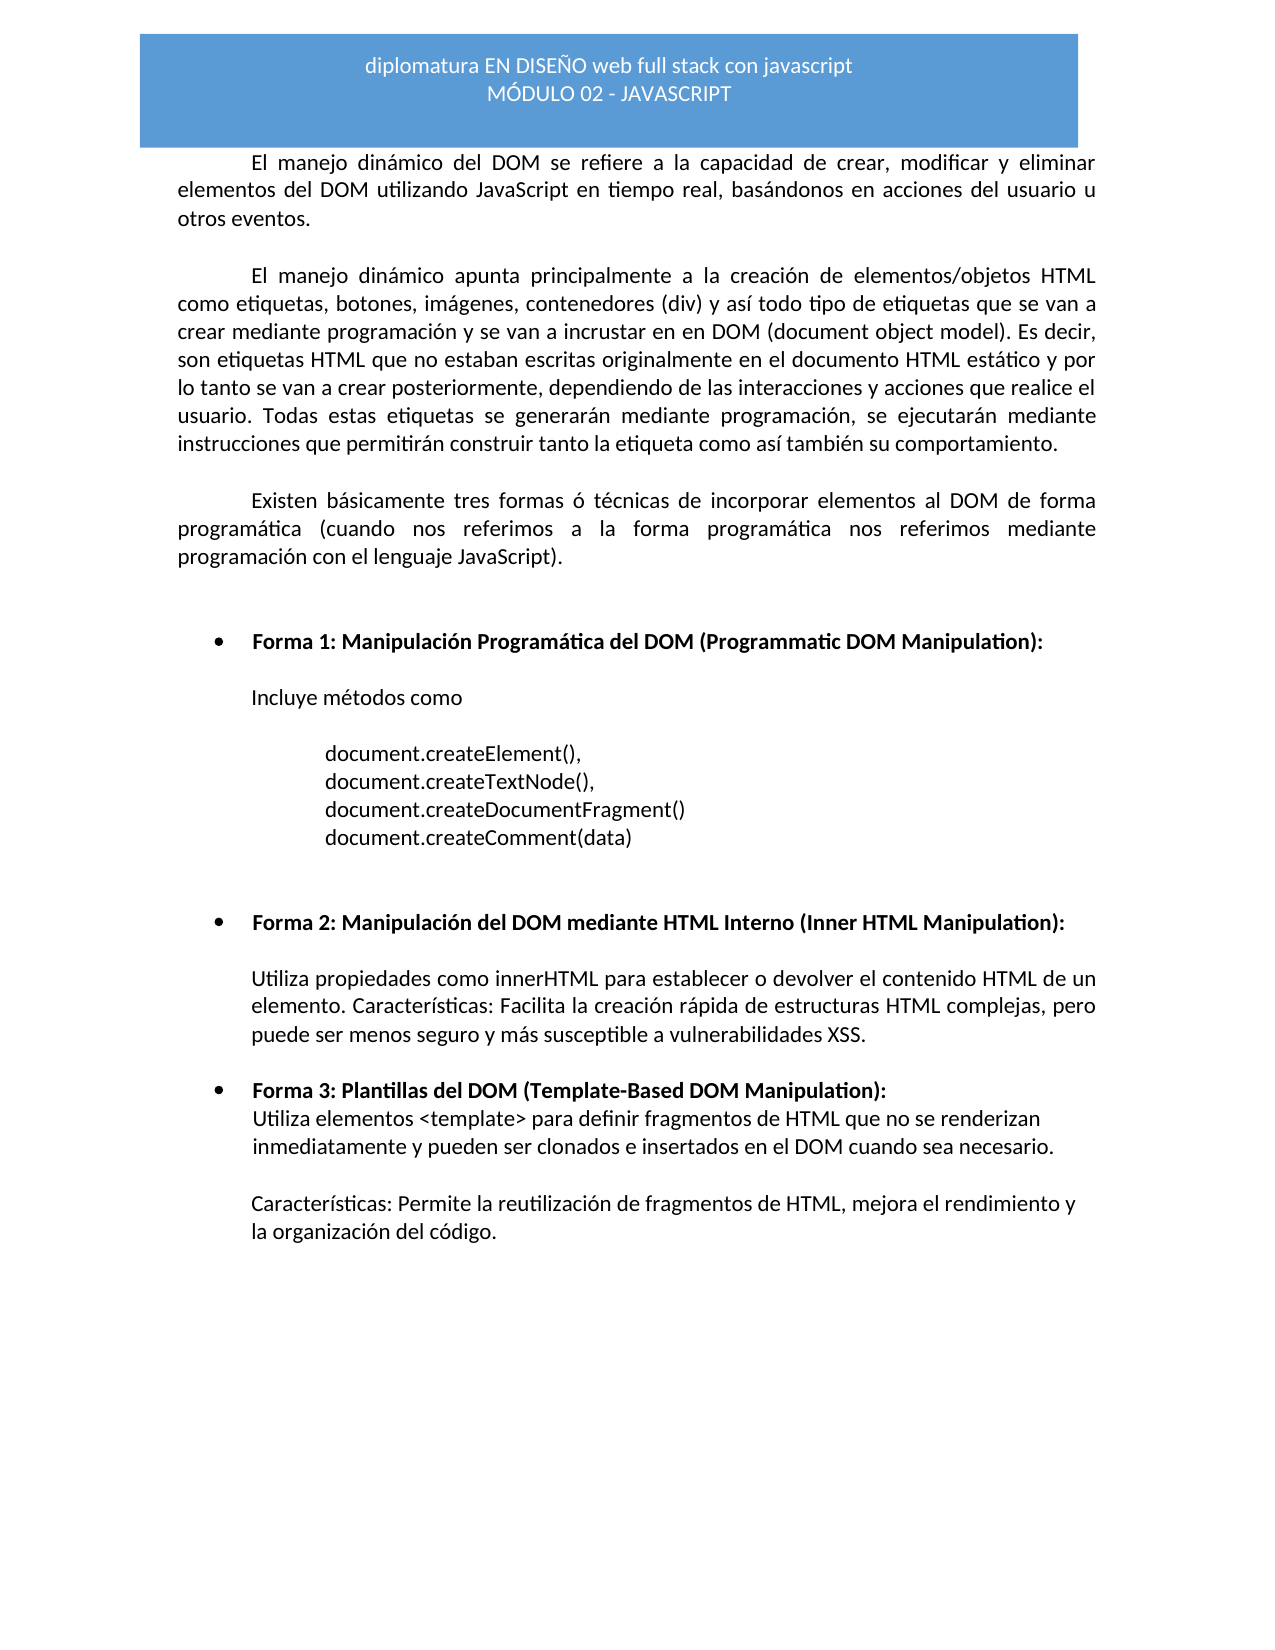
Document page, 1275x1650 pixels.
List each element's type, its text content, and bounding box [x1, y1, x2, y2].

text Utiliza propiedades como innerHTML para establecer o devolver el contenido HTML de un elemento. Características: Facilita la creación rápida de estructuras HTML complejas, pero puede ser menos seguro y más susceptible a vulnerabilidades XSS. [251, 964, 1098, 1048]
list Forma 3: Plantillas del DOM (Template-Based DOM Manipulation): [215, 1076, 1098, 1104]
text Incluye métodos como [251, 683, 1098, 711]
text Características: Permite la reutilización de fragmentos de HTML, mejora el rendimiento y la organización del código. [251, 1189, 1098, 1245]
text Existen básicamente tres formas ó técnicas de incorporar elementos al DOM de forma programática (cuando nos referimos a la forma programática nos referimos mediante programación con el lenguaje JavaScript). [177, 486, 1098, 570]
text document.createElement(), [251, 739, 1098, 767]
text El manejo dinámico apunta principalmente a la creación de elementos/objetos HTML como etiquetas, botones, imágenes, contenedores (div) y así todo tipo de etiquetas que se van a crear mediante programación y se van a incrustar en en DOM (document object model). Es decir, son etiquetas HTML que no estaban escritas originalmente en el documento HTML estático y por lo tanto se van a crear posteriormente, dependiendo de las interacciones y acciones que realice el usuario. Todas estas etiquetas se generarán mediante programación, se ejecutarán mediante instrucciones que permitirán construir tanto la etiqueta como así también su comportamiento. [177, 261, 1098, 457]
list Forma 1: Manipulación Programática del DOM (Programmatic DOM Manipulation): [215, 627, 1098, 655]
list Utiliza elementos <template> para definir fragmentos de HTML que no se renderizan inmediatamente y pueden ser clonados e insertados en el DOM cuando sea necesario. [252, 1104, 1098, 1160]
text document.createTextNode(), [251, 767, 1098, 796]
list Forma 2: Manipulación del DOM mediante HTML Interno (Inner HTML Manipulation): [215, 908, 1098, 936]
text El manejo dinámico del DOM se refiere a la capacidad de crear, modificar y eliminar elementos del DOM utilizando JavaScript en tiempo real, basándonos en acciones del usuario u otros eventos. [177, 148, 1098, 232]
text document.createComment(data) [251, 823, 1098, 852]
text document.createDocumentFragment() [251, 796, 1098, 823]
